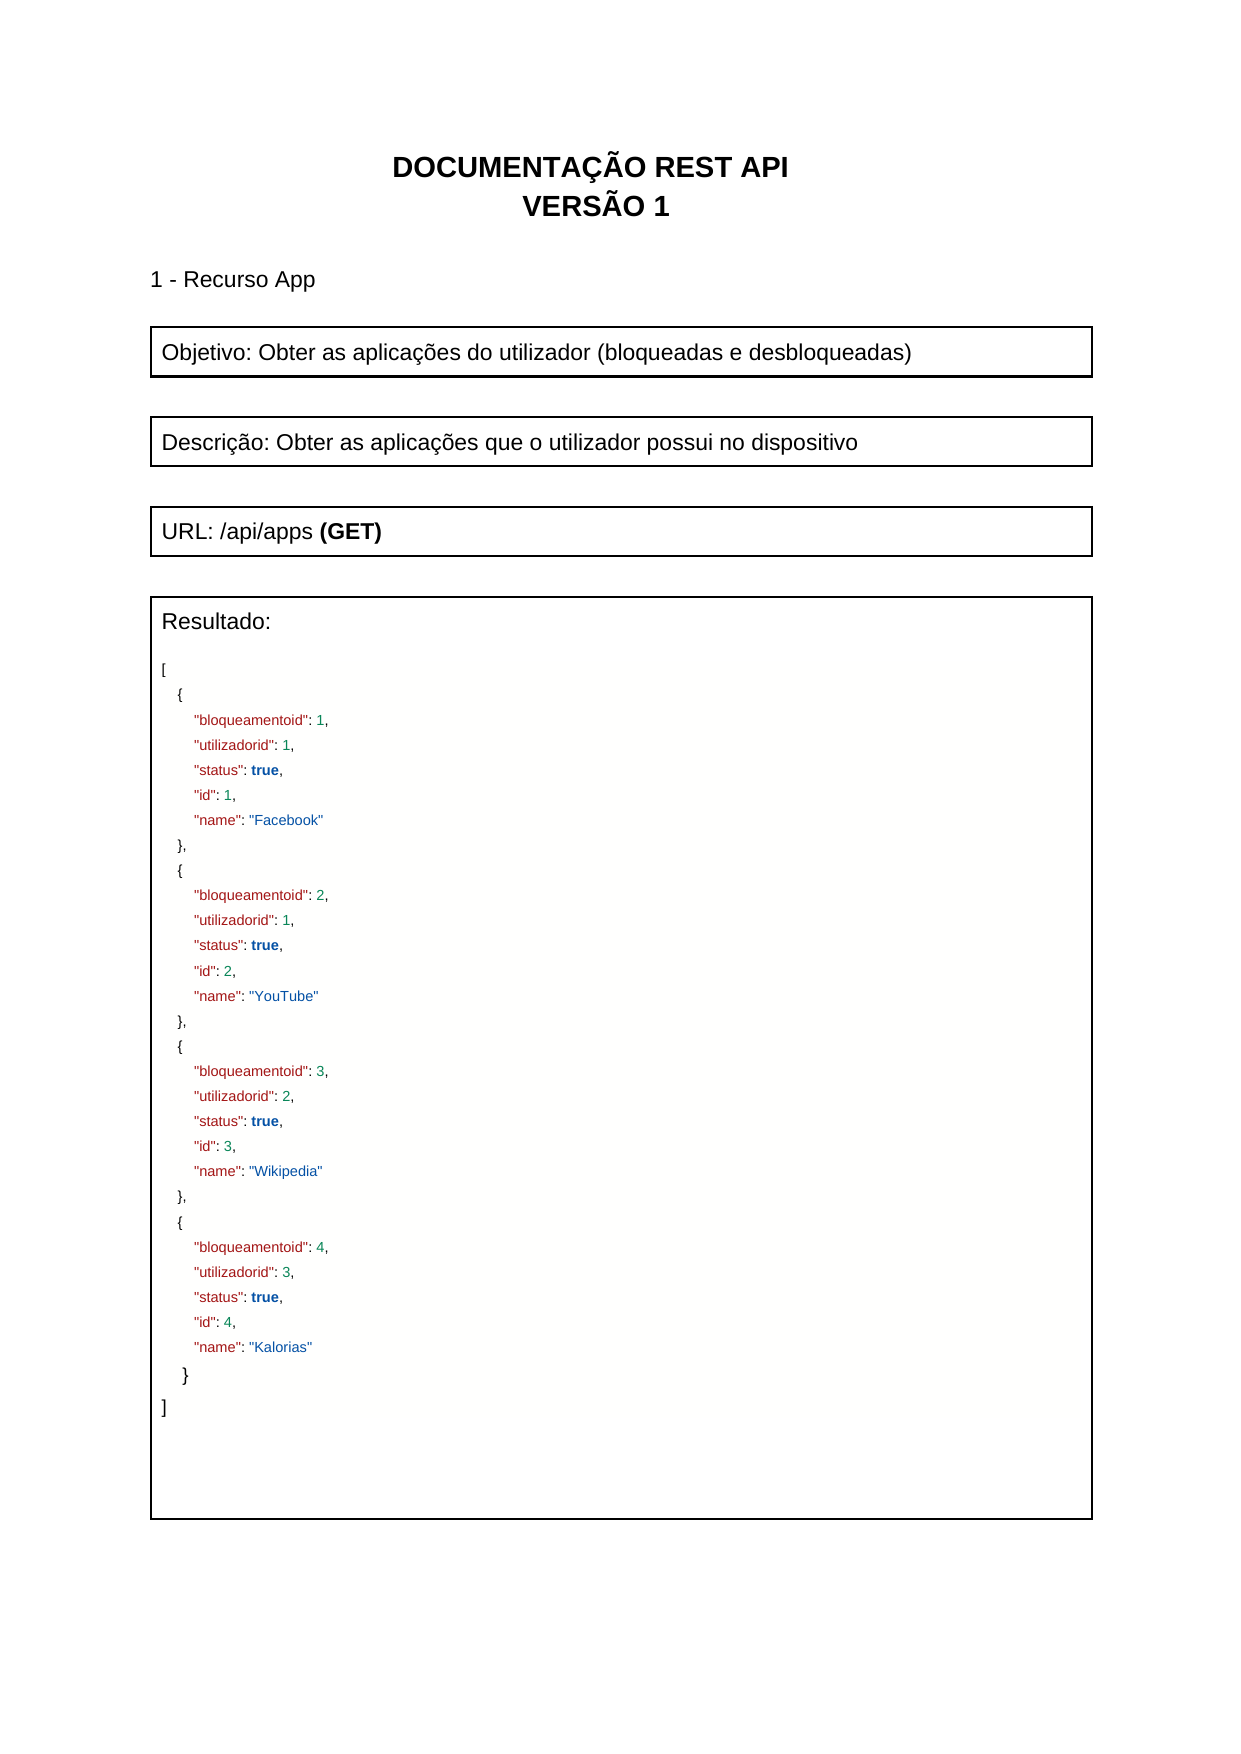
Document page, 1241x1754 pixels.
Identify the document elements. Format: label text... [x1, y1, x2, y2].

text VERSÃO 1 [150, 188, 1090, 222]
table_header Descrição: Obter as aplicações que o utilizador possui no dispositivo [152, 418, 1091, 465]
text 1 - Recurso App [150, 266, 1090, 292]
text DOCUMENTAÇÃO REST API [150, 150, 1090, 183]
table_header Objetivo: Obter as aplicações do utilizador (bloqueadas e desbloqueadas) [152, 328, 1091, 375]
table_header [152, 598, 1091, 1518]
table_header URL: /api/apps (GET) [152, 508, 1091, 555]
